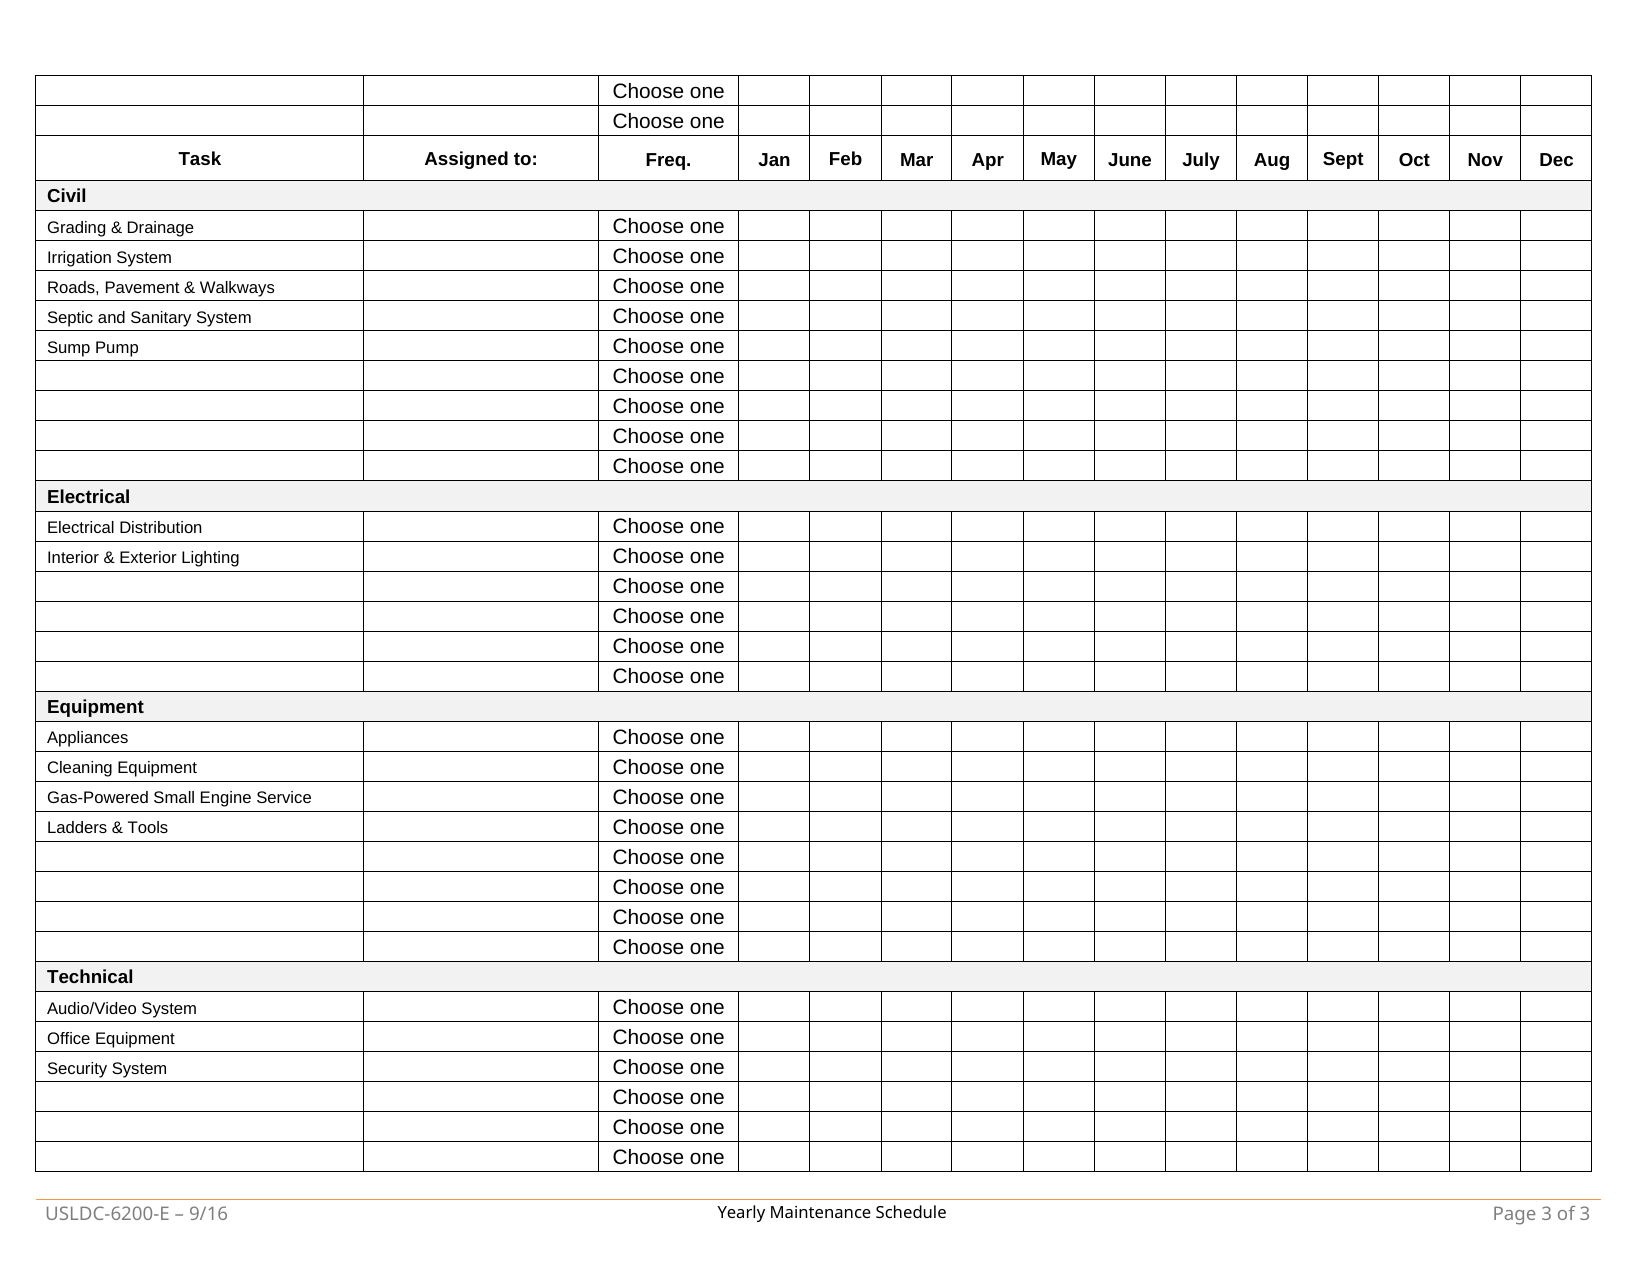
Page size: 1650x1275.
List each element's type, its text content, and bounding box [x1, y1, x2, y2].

table_cell [1166, 391, 1236, 420]
table_cell [364, 211, 598, 240]
table_cell [952, 752, 1023, 781]
table_cell [1450, 632, 1520, 661]
table_cell [1521, 421, 1591, 450]
table_cell [1308, 106, 1378, 135]
table_cell [36, 902, 363, 931]
table_cell Dec [1521, 136, 1591, 180]
table_cell [952, 722, 1023, 751]
table_cell [364, 271, 598, 300]
table_cell [739, 512, 809, 541]
table_cell [1308, 1142, 1378, 1171]
table_cell [1166, 301, 1236, 330]
table_cell [1166, 106, 1236, 135]
table_cell [36, 602, 363, 631]
table_cell Technical [36, 962, 1591, 991]
table_cell [810, 241, 881, 270]
table_cell [739, 361, 809, 390]
table_cell [810, 331, 881, 360]
table_cell [364, 992, 598, 1021]
table_cell [952, 76, 1023, 105]
table_cell [1450, 902, 1520, 931]
table_cell [36, 572, 363, 601]
table_cell [1308, 902, 1378, 931]
table_cell [1166, 662, 1236, 691]
table_cell [1024, 211, 1094, 240]
table_cell [1166, 361, 1236, 390]
table_cell [1166, 1142, 1236, 1171]
table_cell [1237, 1052, 1307, 1081]
table_cell [1237, 572, 1307, 601]
table_cell [952, 782, 1023, 811]
table_cell [882, 782, 951, 811]
table_cell [1024, 992, 1094, 1021]
table_cell [1166, 572, 1236, 601]
table_cell [1450, 752, 1520, 781]
table_cell [952, 1112, 1023, 1141]
table_cell [1095, 1082, 1165, 1111]
table_cell [1166, 1082, 1236, 1111]
table_cell [739, 76, 809, 105]
table_cell [882, 451, 951, 480]
table_cell [882, 512, 951, 541]
table_cell [1024, 331, 1094, 360]
table_cell [1095, 361, 1165, 390]
table_cell [599, 331, 738, 360]
table_cell [1379, 722, 1449, 751]
table_cell [810, 1082, 881, 1111]
table_cell [882, 1052, 951, 1081]
table_cell [1379, 662, 1449, 691]
table_cell [1521, 76, 1591, 105]
table_cell [364, 512, 598, 541]
table_cell [1521, 902, 1591, 931]
table_cell [882, 1112, 951, 1141]
table_cell [882, 572, 951, 601]
table_cell [364, 842, 598, 871]
table_cell [1450, 812, 1520, 841]
table_cell [1237, 542, 1307, 571]
table_cell [364, 662, 598, 691]
table_cell Electrical Distribution [36, 512, 363, 541]
table_cell [1308, 572, 1378, 601]
table_cell [1450, 872, 1520, 901]
table_cell [36, 106, 363, 135]
table_cell [1024, 271, 1094, 300]
table_cell [882, 271, 951, 300]
table_cell [1166, 602, 1236, 631]
table_cell [599, 106, 738, 135]
table_cell [36, 842, 363, 871]
table_cell Apr [952, 136, 1023, 180]
table_cell [810, 752, 881, 781]
table_cell [1450, 572, 1520, 601]
table_cell [810, 542, 881, 571]
table_cell [1450, 106, 1520, 135]
table_cell [739, 872, 809, 901]
table_cell [1024, 932, 1094, 961]
table_cell [1024, 842, 1094, 871]
table_cell [1521, 872, 1591, 901]
table_cell [952, 872, 1023, 901]
table_cell [1521, 301, 1591, 330]
table_cell [1095, 271, 1165, 300]
table_cell [1521, 602, 1591, 631]
table_cell [1379, 842, 1449, 871]
table_cell [1450, 301, 1520, 330]
table_cell Task [36, 136, 363, 180]
table_cell Oct [1379, 136, 1449, 180]
table_cell [1166, 211, 1236, 240]
table_cell [1024, 1022, 1094, 1051]
table_cell [1521, 542, 1591, 571]
table_cell [952, 542, 1023, 571]
table_cell [952, 992, 1023, 1021]
table_cell [599, 1142, 738, 1171]
table_cell [36, 662, 363, 691]
table_cell [36, 76, 363, 105]
table_cell [1166, 421, 1236, 450]
table_cell Equipment [36, 692, 1591, 721]
table_cell [882, 1022, 951, 1051]
table_cell [1308, 992, 1378, 1021]
table_cell Appliances [36, 722, 363, 751]
table_cell [1166, 76, 1236, 105]
table_cell [1024, 872, 1094, 901]
table_cell [739, 902, 809, 931]
table_cell [1237, 872, 1307, 901]
table_cell [1521, 662, 1591, 691]
table_cell [364, 872, 598, 901]
table_cell [952, 1142, 1023, 1171]
table_cell [1308, 1022, 1378, 1051]
table_cell [1450, 211, 1520, 240]
table_cell [1095, 451, 1165, 480]
table_cell [1379, 602, 1449, 631]
table_cell [882, 662, 951, 691]
table_cell [1095, 662, 1165, 691]
table_cell [1024, 1082, 1094, 1111]
table_cell [599, 602, 738, 631]
table_cell [1521, 451, 1591, 480]
table_cell [1308, 842, 1378, 871]
table_cell [1237, 241, 1307, 270]
table_cell [599, 722, 738, 751]
table_cell [1450, 1052, 1520, 1081]
table_cell [882, 361, 951, 390]
table_cell [1024, 542, 1094, 571]
table_cell [1308, 782, 1378, 811]
table_cell [1095, 512, 1165, 541]
table_cell [882, 241, 951, 270]
table_cell [1450, 932, 1520, 961]
table_cell [882, 932, 951, 961]
table_cell [1521, 1142, 1591, 1171]
table_cell [1450, 451, 1520, 480]
table_cell [1237, 271, 1307, 300]
table_cell [739, 632, 809, 661]
table_cell [1308, 421, 1378, 450]
table_cell [882, 391, 951, 420]
table_cell May [1024, 136, 1094, 180]
table_cell Jan [739, 136, 809, 180]
table_cell [1379, 1052, 1449, 1081]
table_cell [36, 1082, 363, 1111]
table_cell [1521, 211, 1591, 240]
table_cell [599, 632, 738, 661]
table_cell [364, 1112, 598, 1141]
table_cell [810, 572, 881, 601]
table_cell [952, 662, 1023, 691]
table_cell [599, 782, 738, 811]
table_cell [1308, 301, 1378, 330]
table_cell [1450, 361, 1520, 390]
table_cell [599, 1022, 738, 1051]
table_cell [1450, 76, 1520, 105]
table_cell [810, 842, 881, 871]
table_cell [1379, 752, 1449, 781]
table_cell [364, 451, 598, 480]
table_cell [1521, 992, 1591, 1021]
table_cell [1379, 1112, 1449, 1141]
table_cell [1379, 1082, 1449, 1111]
table_cell [1379, 331, 1449, 360]
table_cell [364, 752, 598, 781]
table_cell [36, 1142, 363, 1171]
table_cell [810, 361, 881, 390]
table_cell [1450, 331, 1520, 360]
table_cell [1237, 602, 1307, 631]
table_cell Roads, Pavement & Walkways [36, 271, 363, 300]
table_cell [1450, 662, 1520, 691]
table_cell [1379, 872, 1449, 901]
table_cell [1024, 812, 1094, 841]
table_cell [1095, 602, 1165, 631]
table_cell [364, 1142, 598, 1171]
table_cell [1237, 752, 1307, 781]
table_cell [1166, 932, 1236, 961]
table_cell [1237, 1112, 1307, 1141]
table_cell [952, 391, 1023, 420]
table_cell [1166, 542, 1236, 571]
table_cell [1450, 271, 1520, 300]
table_cell [1450, 782, 1520, 811]
table_cell [1095, 211, 1165, 240]
table_cell [1237, 451, 1307, 480]
table_cell [882, 812, 951, 841]
table_cell [1166, 632, 1236, 661]
table_cell [1308, 722, 1378, 751]
table_cell [810, 106, 881, 135]
table_cell [1237, 992, 1307, 1021]
table_cell [1379, 76, 1449, 105]
table_cell [882, 301, 951, 330]
table_cell [1237, 902, 1307, 931]
table_cell [599, 812, 738, 841]
table_cell [952, 572, 1023, 601]
table_cell [1024, 782, 1094, 811]
table_cell [1166, 271, 1236, 300]
table_cell [1024, 391, 1094, 420]
table_cell [364, 812, 598, 841]
table_cell Office Equipment [36, 1022, 363, 1051]
table_cell July [1166, 136, 1236, 180]
table_cell [1166, 722, 1236, 751]
table_cell [1308, 662, 1378, 691]
table_cell [952, 271, 1023, 300]
table_cell [1521, 572, 1591, 601]
table_cell [1379, 211, 1449, 240]
table_cell [1521, 361, 1591, 390]
table_cell [810, 902, 881, 931]
table_cell [1379, 632, 1449, 661]
table_cell [1379, 902, 1449, 931]
table_cell [1024, 451, 1094, 480]
table_cell [1521, 1052, 1591, 1081]
table_cell [1379, 421, 1449, 450]
table_cell [1521, 331, 1591, 360]
table_cell [810, 1112, 881, 1141]
table_cell [810, 602, 881, 631]
table_cell [1379, 992, 1449, 1021]
table_cell [1308, 271, 1378, 300]
table_cell [739, 572, 809, 601]
table_cell [952, 1052, 1023, 1081]
table_cell Septic and Sanitary System [36, 301, 363, 330]
table_cell [739, 1082, 809, 1111]
table_cell [1237, 662, 1307, 691]
table_cell [1237, 1142, 1307, 1171]
table_cell [364, 632, 598, 661]
table_cell [882, 842, 951, 871]
table_cell [810, 1052, 881, 1081]
table_cell Sump Pump [36, 331, 363, 360]
table_cell [810, 812, 881, 841]
table_cell [882, 1082, 951, 1111]
table_cell [810, 301, 881, 330]
table_cell [1095, 301, 1165, 330]
table_cell [952, 331, 1023, 360]
table_cell [36, 421, 363, 450]
table_cell [739, 542, 809, 571]
table_cell [1237, 632, 1307, 661]
table_cell [810, 211, 881, 240]
table_cell Civil [36, 181, 1591, 210]
table_cell [952, 932, 1023, 961]
table_cell [1095, 391, 1165, 420]
table_cell [364, 1022, 598, 1051]
table_cell [1379, 1142, 1449, 1171]
table_cell [1095, 1142, 1165, 1171]
table_cell [36, 632, 363, 661]
table_cell [599, 451, 738, 480]
table_cell [1521, 512, 1591, 541]
table_cell [1237, 512, 1307, 541]
table_cell [952, 842, 1023, 871]
table_cell [599, 1112, 738, 1141]
table_cell [739, 271, 809, 300]
table_cell [364, 572, 598, 601]
table_cell [1379, 391, 1449, 420]
table_cell [810, 932, 881, 961]
table_cell Grading & Drainage [36, 211, 363, 240]
table_cell [364, 782, 598, 811]
table_cell [810, 1142, 881, 1171]
table_cell [739, 1112, 809, 1141]
table_cell [739, 241, 809, 270]
table_cell [1450, 842, 1520, 871]
table_cell [882, 602, 951, 631]
table_cell [36, 391, 363, 420]
table_cell Gas-Powered Small Engine Service [36, 782, 363, 811]
table_cell [810, 992, 881, 1021]
table_cell [952, 602, 1023, 631]
table_cell [1237, 812, 1307, 841]
table_cell [739, 932, 809, 961]
table_cell [952, 812, 1023, 841]
table_cell [739, 421, 809, 450]
table_cell [1308, 542, 1378, 571]
table_cell [36, 361, 363, 390]
table_cell [1379, 572, 1449, 601]
table_cell [1166, 782, 1236, 811]
table_cell [952, 451, 1023, 480]
table_cell [882, 1142, 951, 1171]
table_cell [1166, 842, 1236, 871]
table_cell [1024, 902, 1094, 931]
table_cell [1237, 76, 1307, 105]
table_cell Audio/Video System [36, 992, 363, 1021]
table_cell [1379, 271, 1449, 300]
table_cell [1024, 1142, 1094, 1171]
table_cell [952, 1082, 1023, 1111]
table_cell [599, 421, 738, 450]
table_cell [1450, 542, 1520, 571]
table_cell [739, 992, 809, 1021]
table_cell [599, 1052, 738, 1081]
table_cell [364, 361, 598, 390]
table_cell [1166, 1022, 1236, 1051]
table_cell [364, 421, 598, 450]
table_cell [1166, 902, 1236, 931]
table_cell [739, 1052, 809, 1081]
table_cell [1308, 512, 1378, 541]
table_cell [952, 211, 1023, 240]
table_cell [739, 451, 809, 480]
table_cell [1237, 301, 1307, 330]
table_cell [1166, 872, 1236, 901]
table_cell [739, 1142, 809, 1171]
table_cell [1450, 1022, 1520, 1051]
table_cell Security System [36, 1052, 363, 1081]
table_cell [810, 1022, 881, 1051]
table_cell [1166, 1052, 1236, 1081]
table_cell [1237, 1082, 1307, 1111]
table_cell [599, 76, 738, 105]
table_cell [1095, 902, 1165, 931]
table_cell [1521, 932, 1591, 961]
table_cell [1308, 752, 1378, 781]
table_cell [1308, 76, 1378, 105]
table_cell [36, 872, 363, 901]
table_cell [1166, 451, 1236, 480]
table_cell [1024, 512, 1094, 541]
table_cell [364, 542, 598, 571]
table_cell [1450, 722, 1520, 751]
table_cell [1095, 782, 1165, 811]
table_cell [739, 391, 809, 420]
table_cell [1308, 1112, 1378, 1141]
table_cell [882, 722, 951, 751]
table_cell [1308, 602, 1378, 631]
table_cell [1521, 632, 1591, 661]
table_cell [1521, 391, 1591, 420]
table_cell [1166, 331, 1236, 360]
table_cell [1379, 241, 1449, 270]
table_cell [1024, 662, 1094, 691]
table_cell [1166, 992, 1236, 1021]
table_cell [36, 1112, 363, 1141]
table_cell [1379, 301, 1449, 330]
table_cell [1379, 451, 1449, 480]
table_cell [882, 211, 951, 240]
table_cell [1095, 932, 1165, 961]
table_cell [1095, 1022, 1165, 1051]
table_cell [952, 632, 1023, 661]
table_cell [882, 542, 951, 571]
table_cell [1166, 752, 1236, 781]
table_cell [1308, 932, 1378, 961]
table_cell [1379, 932, 1449, 961]
table_cell [1024, 602, 1094, 631]
table_cell [364, 932, 598, 961]
table_cell [810, 271, 881, 300]
table_cell [952, 361, 1023, 390]
table_cell [1095, 76, 1165, 105]
table_cell [739, 782, 809, 811]
table_cell [1237, 106, 1307, 135]
table_cell [599, 211, 738, 240]
table_cell [1450, 241, 1520, 270]
table_cell [810, 512, 881, 541]
table_cell Ladders & Tools [36, 812, 363, 841]
table_cell [1521, 1112, 1591, 1141]
table_cell [1095, 542, 1165, 571]
table_cell [1308, 1052, 1378, 1081]
table_cell [364, 301, 598, 330]
table_cell [364, 391, 598, 420]
table_cell [364, 1052, 598, 1081]
table_cell [882, 632, 951, 661]
table_cell [1095, 331, 1165, 360]
table_cell [739, 1022, 809, 1051]
table_cell Aug [1237, 136, 1307, 180]
table_cell [1308, 451, 1378, 480]
table_cell [952, 512, 1023, 541]
table_cell [1095, 722, 1165, 751]
table_cell [739, 602, 809, 631]
table_cell Freq. [599, 136, 738, 180]
table_cell [810, 421, 881, 450]
table_cell [1379, 812, 1449, 841]
table_cell [1095, 572, 1165, 601]
table_cell [1095, 812, 1165, 841]
table_cell [952, 241, 1023, 270]
table_cell [952, 902, 1023, 931]
table_cell [599, 842, 738, 871]
table_cell [1095, 992, 1165, 1021]
table_cell [882, 421, 951, 450]
table_cell [1379, 1022, 1449, 1051]
table_cell [1308, 211, 1378, 240]
table_cell [739, 812, 809, 841]
table_cell [1450, 421, 1520, 450]
table_cell [364, 106, 598, 135]
table_cell [810, 76, 881, 105]
table_cell June [1095, 136, 1165, 180]
table_cell [1450, 1112, 1520, 1141]
table_cell [1308, 241, 1378, 270]
table_cell [1450, 992, 1520, 1021]
table_cell [739, 752, 809, 781]
table_cell [1166, 512, 1236, 541]
table_cell [599, 992, 738, 1021]
table_cell Sept [1308, 136, 1378, 180]
table_cell [1521, 812, 1591, 841]
table_cell [1379, 106, 1449, 135]
table_cell [1237, 331, 1307, 360]
table_cell [1521, 271, 1591, 300]
table_cell [1024, 752, 1094, 781]
table_cell [1521, 106, 1591, 135]
table_cell [1237, 722, 1307, 751]
table_cell [599, 542, 738, 571]
table_cell [1308, 872, 1378, 901]
table_cell [882, 992, 951, 1021]
table_cell [599, 271, 738, 300]
table_cell [599, 361, 738, 390]
table_cell [882, 331, 951, 360]
table_cell [364, 76, 598, 105]
table_cell [36, 451, 363, 480]
table_cell [364, 602, 598, 631]
table_cell [1237, 932, 1307, 961]
table_cell [1521, 241, 1591, 270]
table_cell [599, 662, 738, 691]
table_cell [739, 331, 809, 360]
table_cell [1024, 421, 1094, 450]
table_cell [1450, 1142, 1520, 1171]
table_cell [1379, 512, 1449, 541]
table_cell [1379, 361, 1449, 390]
table_cell [1166, 812, 1236, 841]
table_cell [1521, 752, 1591, 781]
table_cell [1095, 632, 1165, 661]
table_cell [1024, 722, 1094, 751]
table_cell [810, 782, 881, 811]
table_cell [1450, 391, 1520, 420]
table_cell [882, 106, 951, 135]
table_cell [1024, 76, 1094, 105]
table_cell [1237, 361, 1307, 390]
table_cell [1450, 602, 1520, 631]
table_cell [952, 106, 1023, 135]
table_cell Cleaning Equipment [36, 752, 363, 781]
table_cell [952, 421, 1023, 450]
table_cell Irrigation System [36, 241, 363, 270]
table_cell [1521, 722, 1591, 751]
table_cell [1237, 421, 1307, 450]
table_cell [1308, 812, 1378, 841]
table_cell [36, 932, 363, 961]
table_cell [364, 331, 598, 360]
table_cell [599, 752, 738, 781]
table_cell [1095, 1052, 1165, 1081]
table_cell [599, 301, 738, 330]
table_cell [810, 391, 881, 420]
table_cell [1024, 572, 1094, 601]
table_cell [599, 902, 738, 931]
table_cell [1237, 1022, 1307, 1051]
table_cell [1095, 106, 1165, 135]
table_cell [599, 391, 738, 420]
table_cell Electrical [36, 481, 1591, 511]
table_cell [1095, 752, 1165, 781]
table_cell [882, 902, 951, 931]
table_cell [364, 241, 598, 270]
table_cell Interior & Exterior Lighting [36, 542, 363, 571]
table_cell [599, 572, 738, 601]
table_cell [1024, 301, 1094, 330]
table_cell [1379, 542, 1449, 571]
table_cell Feb [810, 136, 881, 180]
table_cell [1308, 361, 1378, 390]
table_cell [810, 451, 881, 480]
table_cell [739, 301, 809, 330]
table_cell [1095, 421, 1165, 450]
table_cell [1521, 782, 1591, 811]
table_cell [882, 872, 951, 901]
table_cell [810, 632, 881, 661]
table_cell [810, 662, 881, 691]
table_cell [1166, 1112, 1236, 1141]
table_cell [1095, 842, 1165, 871]
table_cell [810, 872, 881, 901]
table_cell [739, 842, 809, 871]
table_cell Mar [882, 136, 951, 180]
table_cell [599, 932, 738, 961]
table_cell [599, 872, 738, 901]
table_cell [364, 902, 598, 931]
table_cell [882, 752, 951, 781]
table_cell [1024, 632, 1094, 661]
table_cell [1024, 361, 1094, 390]
table_cell [1308, 331, 1378, 360]
table_cell Nov [1450, 136, 1520, 180]
table_cell [599, 241, 738, 270]
table_cell Assigned to: [364, 136, 598, 180]
table_cell [739, 722, 809, 751]
table_cell [1521, 1082, 1591, 1111]
table_cell [1024, 1112, 1094, 1141]
table_cell [739, 211, 809, 240]
table_cell [1024, 106, 1094, 135]
table_cell [1521, 842, 1591, 871]
table_cell [364, 722, 598, 751]
table_cell [810, 722, 881, 751]
table_cell [1379, 782, 1449, 811]
table_cell [599, 512, 738, 541]
table_cell [1450, 1082, 1520, 1111]
table_cell [739, 106, 809, 135]
table_cell [1308, 632, 1378, 661]
table_cell [1237, 782, 1307, 811]
table_cell [739, 662, 809, 691]
table_cell [1095, 241, 1165, 270]
table_cell [1024, 1052, 1094, 1081]
table_cell [1095, 1112, 1165, 1141]
table_cell [1024, 241, 1094, 270]
table_cell [1237, 842, 1307, 871]
table_cell [882, 76, 951, 105]
table_cell [1308, 1082, 1378, 1111]
table_cell [364, 1082, 598, 1111]
table_cell [952, 301, 1023, 330]
table_cell [1308, 391, 1378, 420]
table_cell [952, 1022, 1023, 1051]
table_cell [1166, 241, 1236, 270]
table_cell [1237, 211, 1307, 240]
table_cell [599, 1082, 738, 1111]
table_cell [1095, 872, 1165, 901]
table_cell [1450, 512, 1520, 541]
table_cell [1521, 1022, 1591, 1051]
table_cell [1237, 391, 1307, 420]
